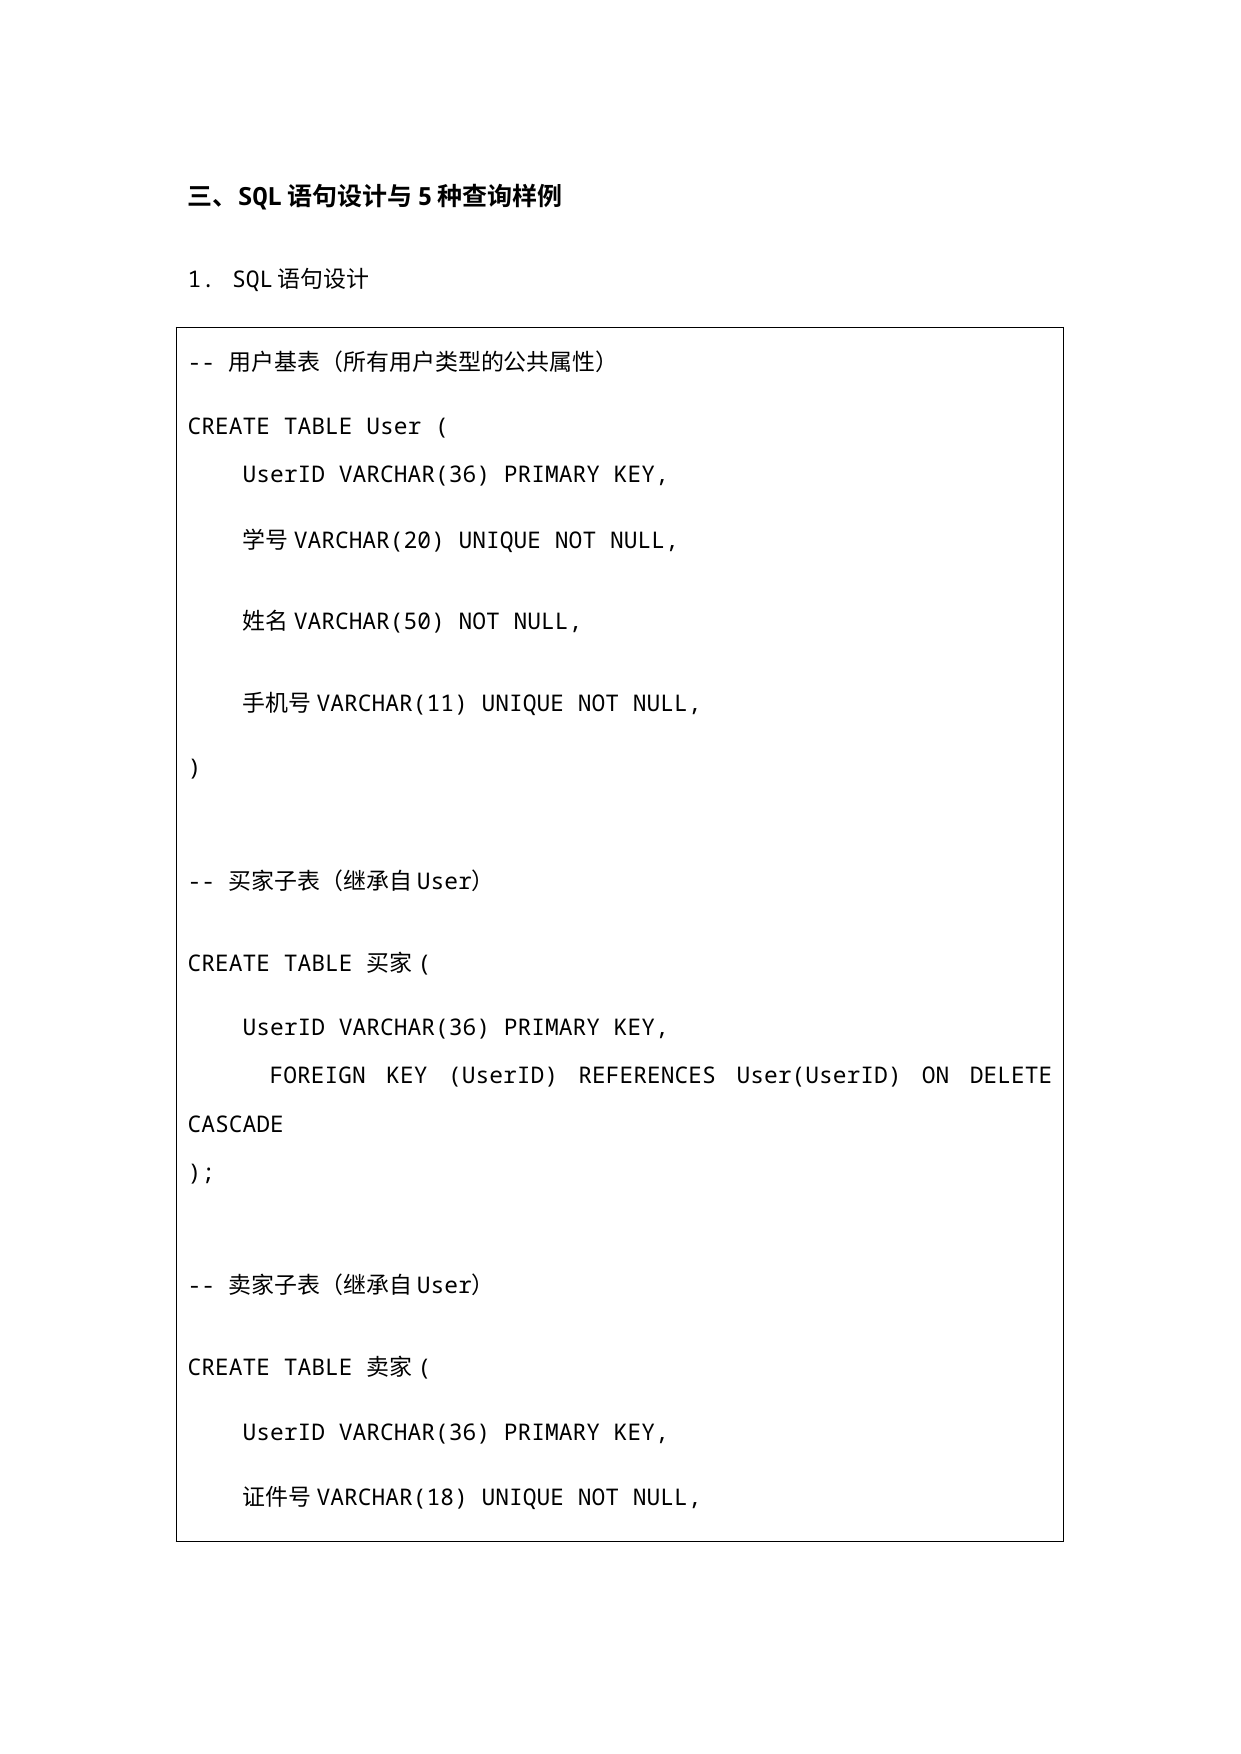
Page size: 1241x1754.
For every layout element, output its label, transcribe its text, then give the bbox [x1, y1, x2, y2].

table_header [177, 328, 1063, 1541]
list SQL语句设计与5种查询样例 [187, 162, 1053, 227]
list SQL语句设计 [187, 245, 1053, 310]
